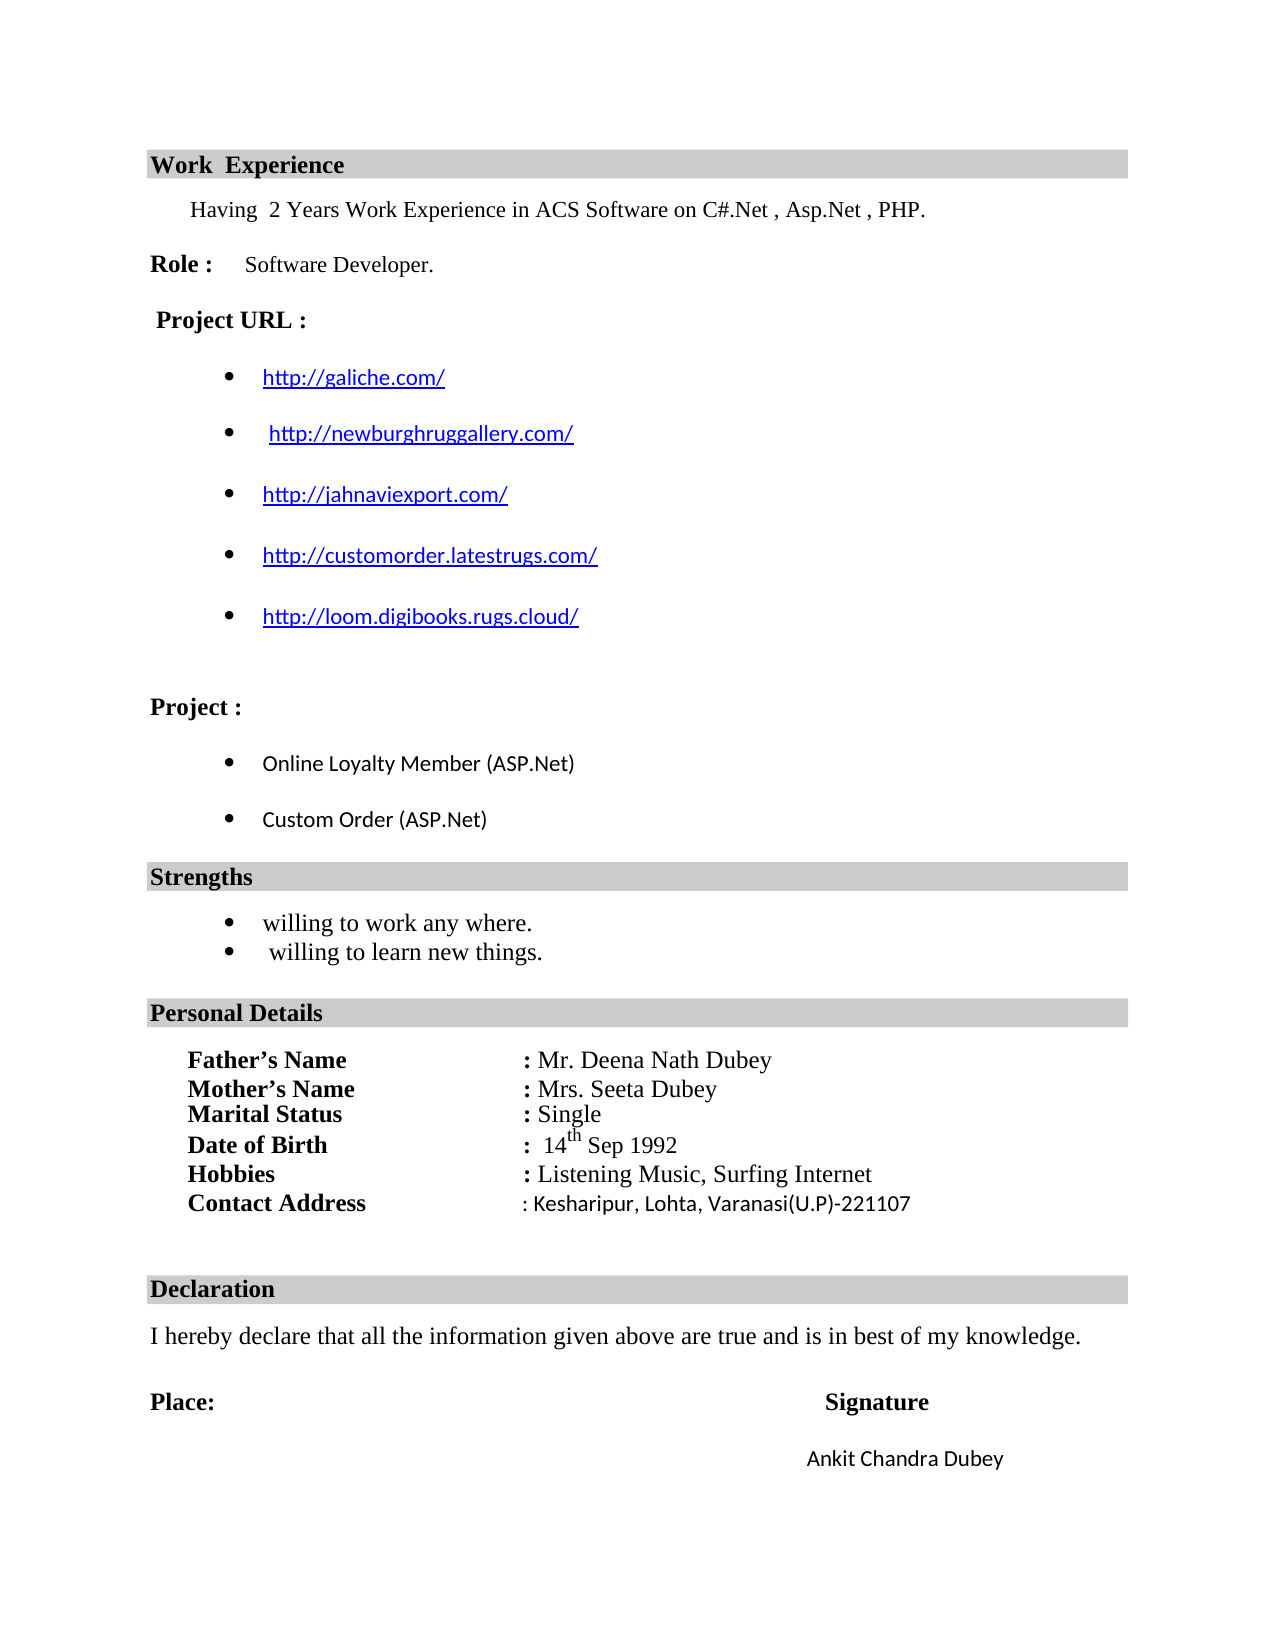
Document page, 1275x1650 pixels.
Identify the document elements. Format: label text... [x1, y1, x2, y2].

list willing to work any where. [225, 908, 1125, 937]
list http://customorder.latestrugs.com/ [225, 541, 1125, 569]
list willing to learn new things. [225, 937, 1125, 966]
list http://galiche.com/ [225, 363, 1125, 391]
text Declaration [150, 1274, 1125, 1303]
list http://jahnaviexport.com/ [225, 480, 1125, 508]
list Online Loyalty Member (ASP.Net) [225, 749, 1125, 778]
text I hereby declare that all the information given above are true and is in best of my knowledge. [150, 1321, 1125, 1350]
text Father’s Name : Mr. Deena Nath Dubey [187, 1045, 1125, 1074]
text Ankit Chandra Dubey [750, 1444, 1125, 1472]
text Place: Signature [150, 1387, 1125, 1416]
list http://newburghruggallery.com/ [225, 419, 1125, 447]
text Project : [150, 692, 1125, 721]
text Project URL : [150, 306, 1125, 334]
text Work Experience [150, 150, 1125, 179]
text Strengths [150, 862, 1125, 891]
text Role : Software Developer. [150, 249, 1125, 278]
text Hobbies : Listening Music, Surfing Internet [187, 1161, 1125, 1188]
list Custom Order (ASP.Net) [225, 806, 1125, 834]
text Contact Address : Kesharipur, Lohta, Varanasi(U.P)-221107 [150, 1188, 1125, 1217]
list http://loom.digibooks.rugs.cloud/ [225, 602, 1125, 630]
text Having 2 Years Work Experience in ACS Software on C#.Net , Asp.Net , PHP. [150, 196, 1125, 222]
text Marital Status : Single [187, 1102, 1125, 1128]
text Personal Details [150, 998, 1125, 1027]
text Mother’s Name : Mrs. Seeta Dubey [187, 1074, 1125, 1102]
text Date of Birth : 14th Sep 1992 [187, 1128, 1125, 1161]
